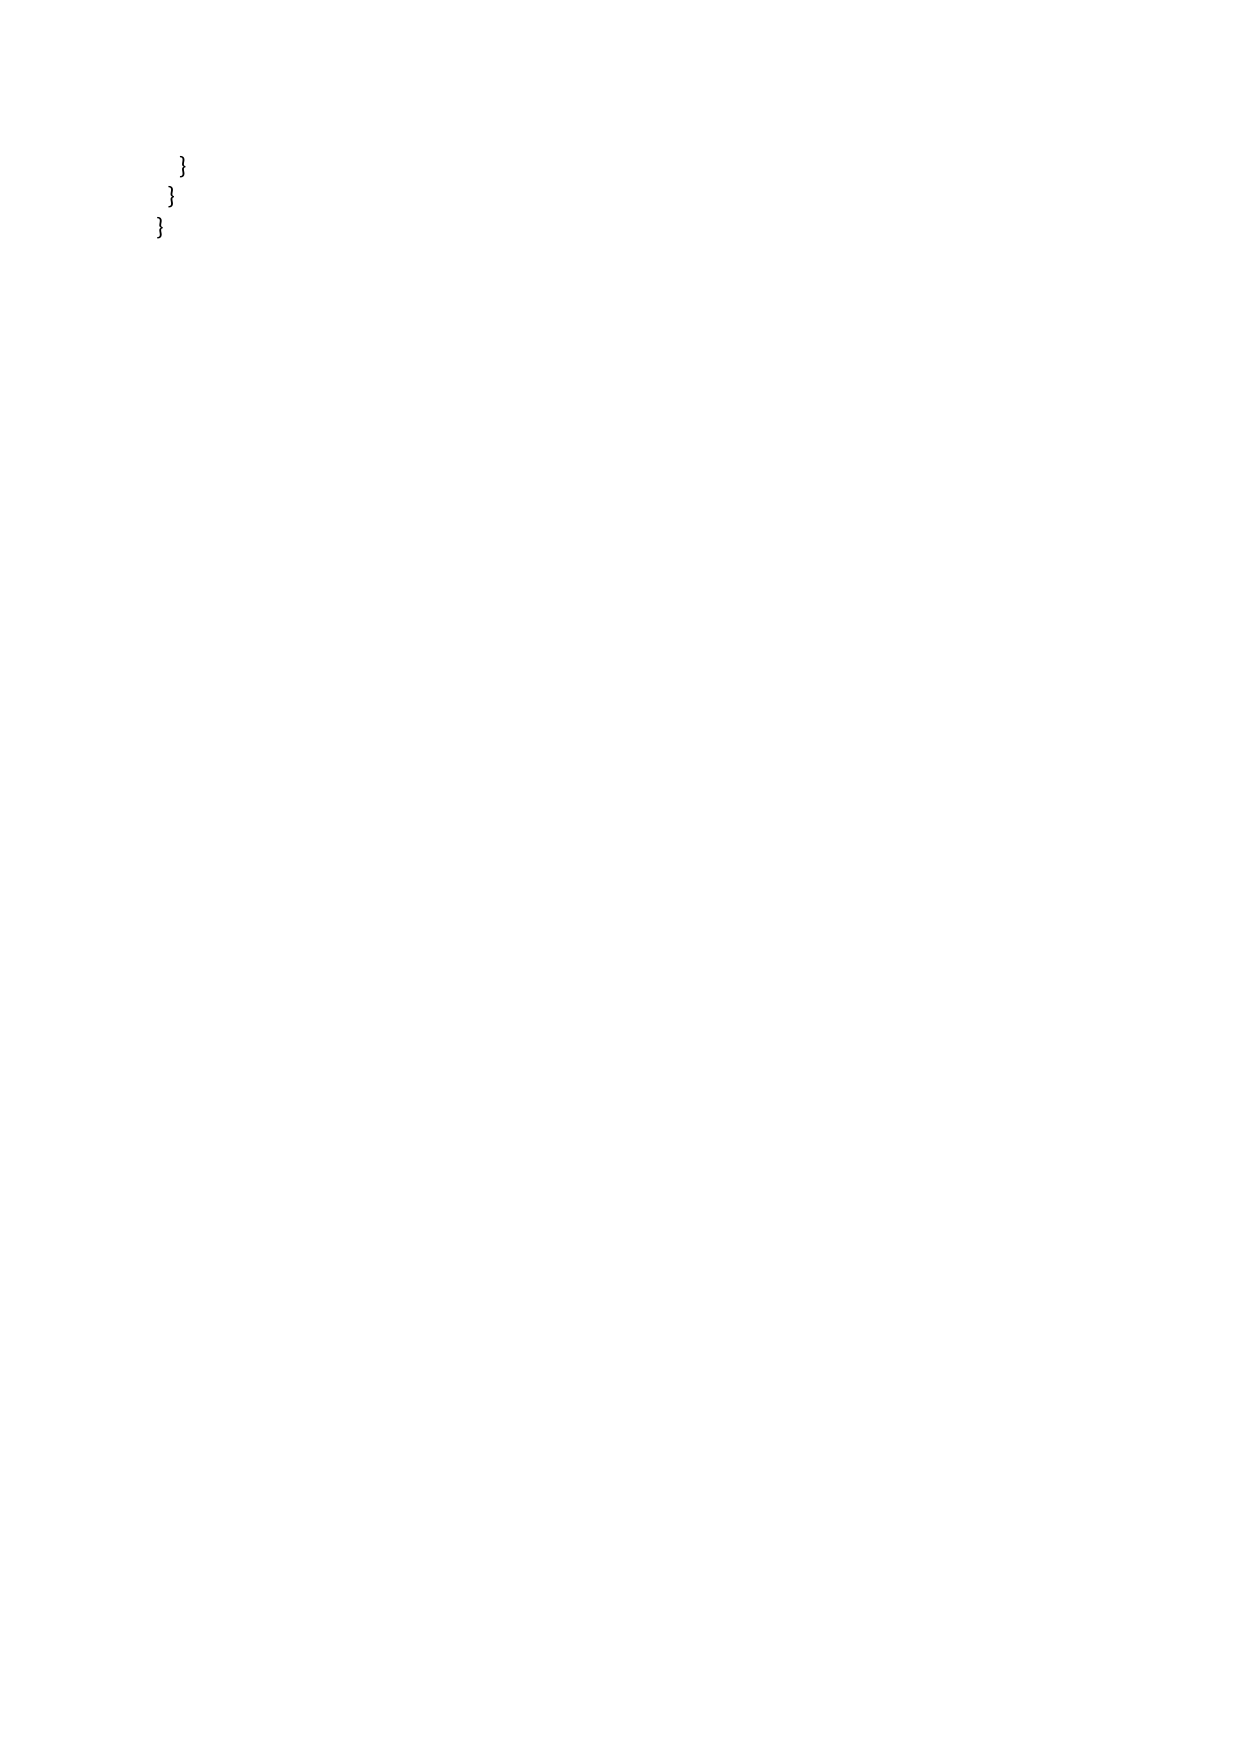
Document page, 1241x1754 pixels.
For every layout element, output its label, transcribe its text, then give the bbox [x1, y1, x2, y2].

text } [150, 150, 1090, 181]
text } [150, 181, 1090, 211]
text } [150, 211, 1090, 242]
